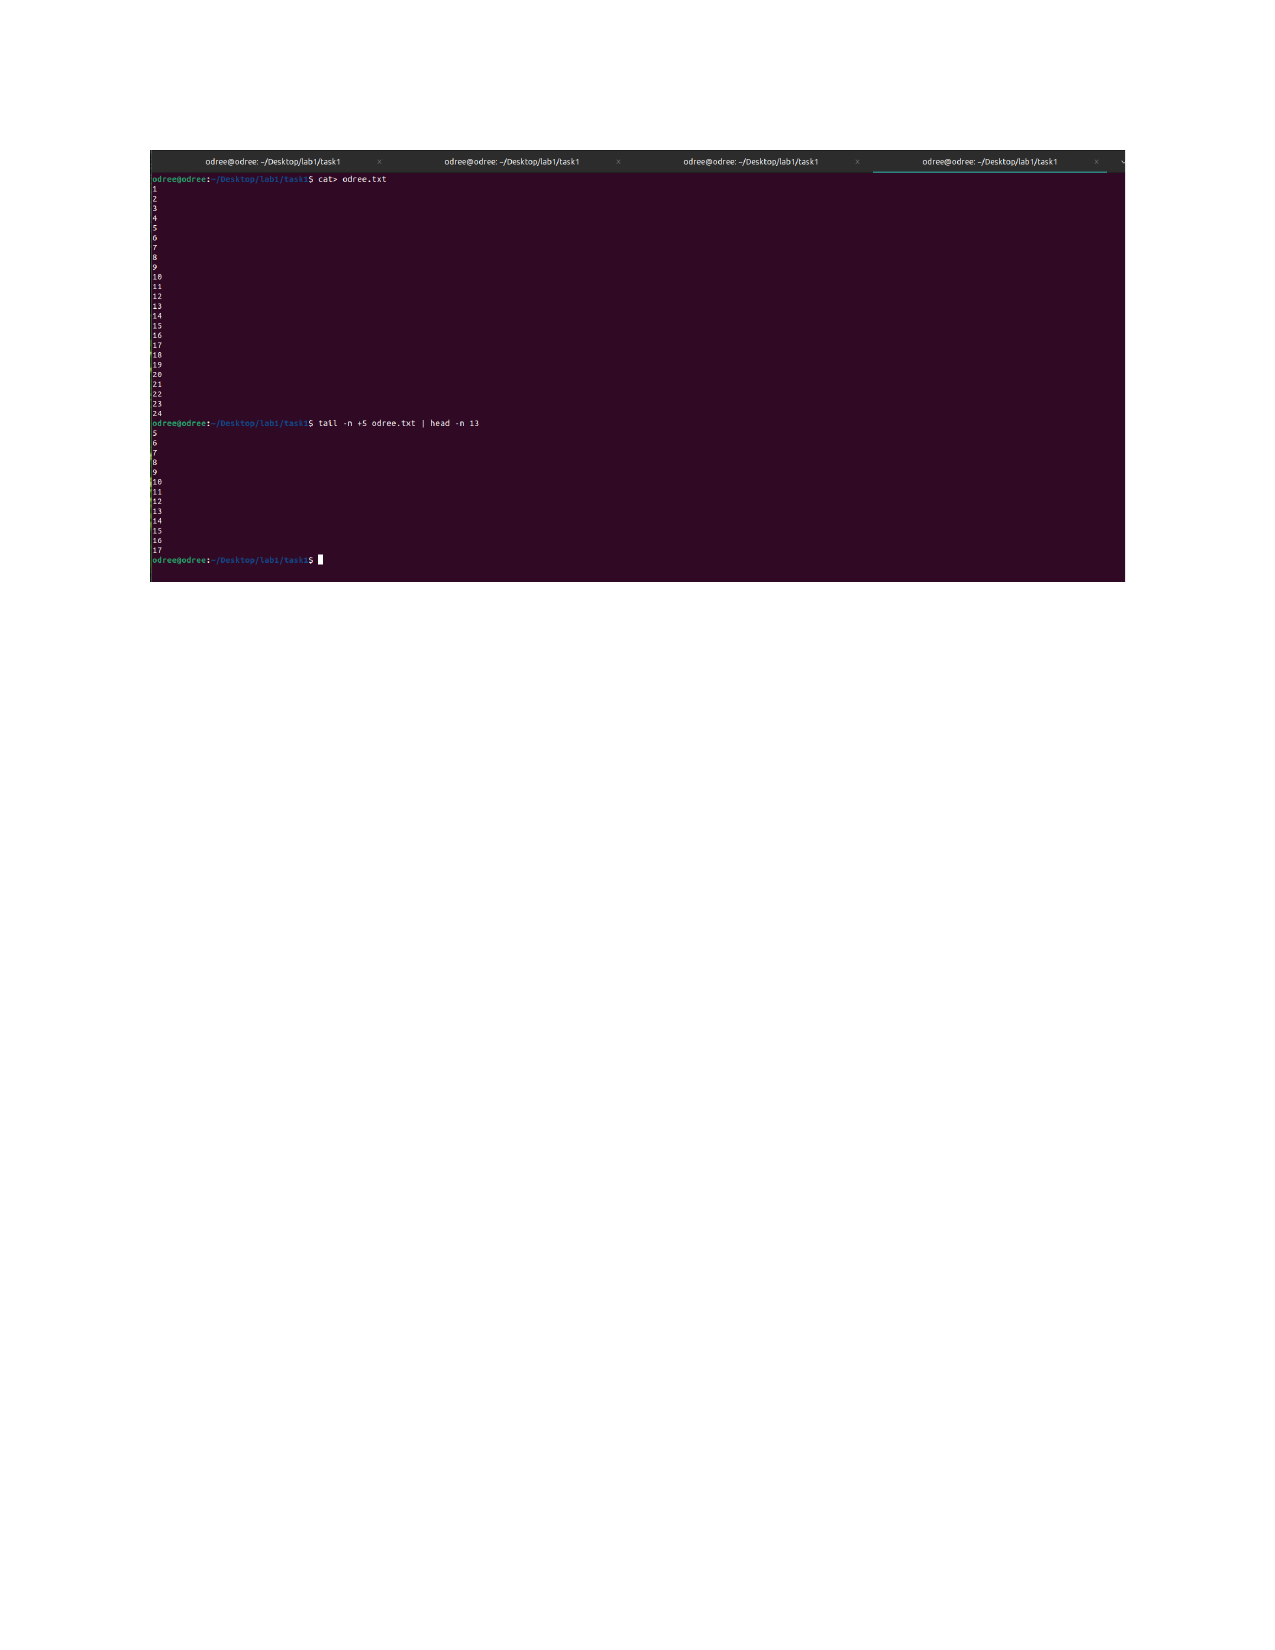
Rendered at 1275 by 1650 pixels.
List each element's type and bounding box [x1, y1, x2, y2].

picture [150, 150, 1125, 582]
